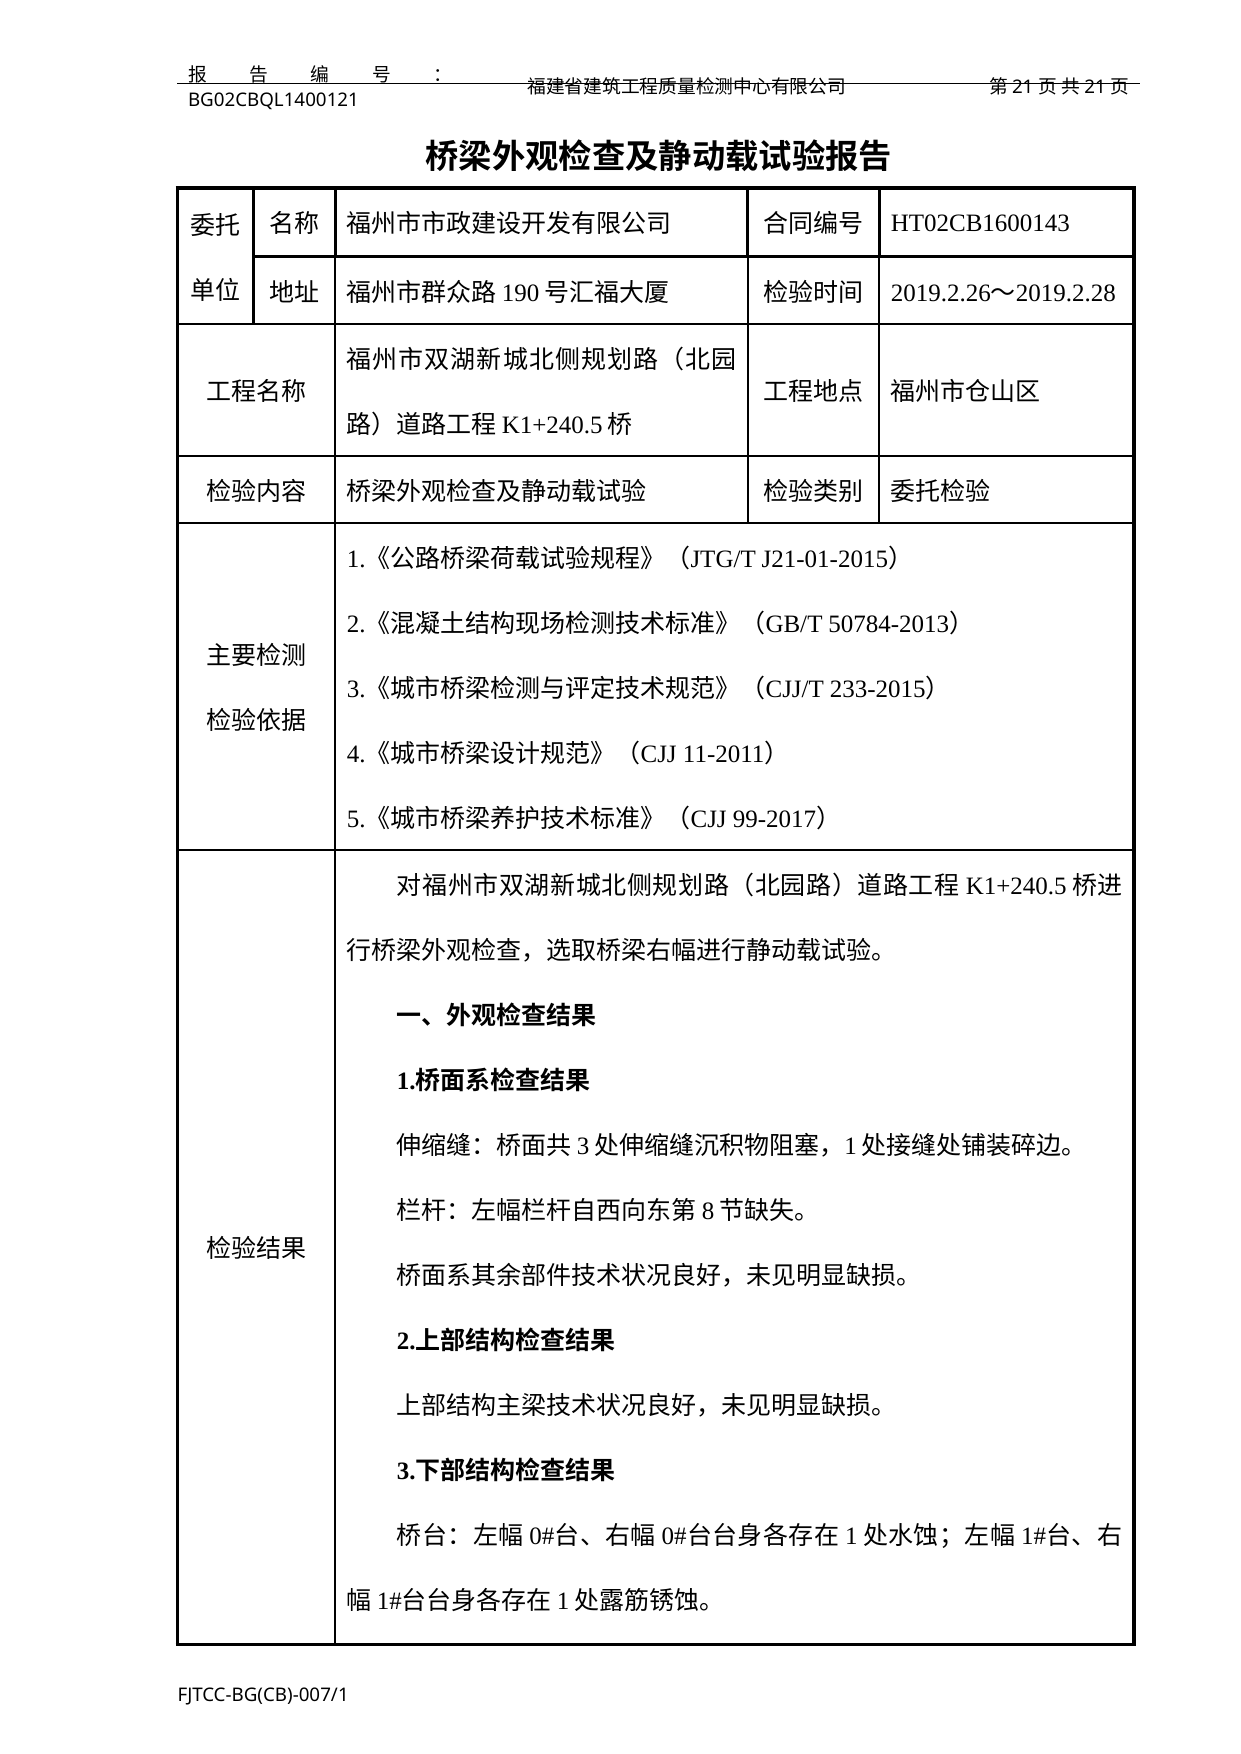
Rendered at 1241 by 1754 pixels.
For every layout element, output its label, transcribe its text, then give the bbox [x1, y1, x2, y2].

table_header 合同编号 [749, 190, 878, 254]
table_cell 福州市群众路190号汇福大厦 [336, 258, 747, 323]
table_cell 检验内容 [179, 457, 334, 522]
table_cell 桥梁外观检查及静动载试验 [336, 457, 747, 522]
table_cell 工程地点 [749, 325, 878, 455]
table_header 福州市市政建设开发有限公司 [337, 190, 746, 254]
table_header 委托单位 [179, 190, 252, 323]
table_cell 主要检测 检验依据 [179, 524, 334, 849]
table_header 名称 [255, 190, 334, 254]
table_cell 检验结果 [179, 851, 334, 1643]
table_cell 2019.2.26～2019.2.28 [880, 258, 1132, 323]
text 桥梁外观检查及静动载试验报告 [177, 89, 1140, 186]
table_cell 福州市双湖新城北侧规划路（北园路）道路工程K1+240.5桥 [336, 325, 747, 455]
table_cell 检验类别 [749, 457, 878, 522]
table_cell 委托检验 [880, 457, 1132, 522]
table_cell 1.《公路桥梁荷载试验规程》（JTG/T J21-01-2015） 2.《混凝土结构现场检测技术标准》（GB/T 50784-2013） 3.《城市桥梁检测与评定技术规范》（CJJ/T 233-2015） 4.《城市桥梁设计规范》（CJJ 11-2011） 5.《城市桥梁养护技术标准》（CJJ 99-2017） [336, 524, 1132, 849]
table_header HT02CB1600143 [881, 190, 1132, 254]
table_cell 检验时间 [749, 258, 878, 323]
table_cell 工程名称 [179, 325, 334, 455]
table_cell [336, 851, 1132, 1643]
table_cell 地址 [255, 258, 334, 323]
table_cell 福州市仓山区 [880, 325, 1132, 455]
